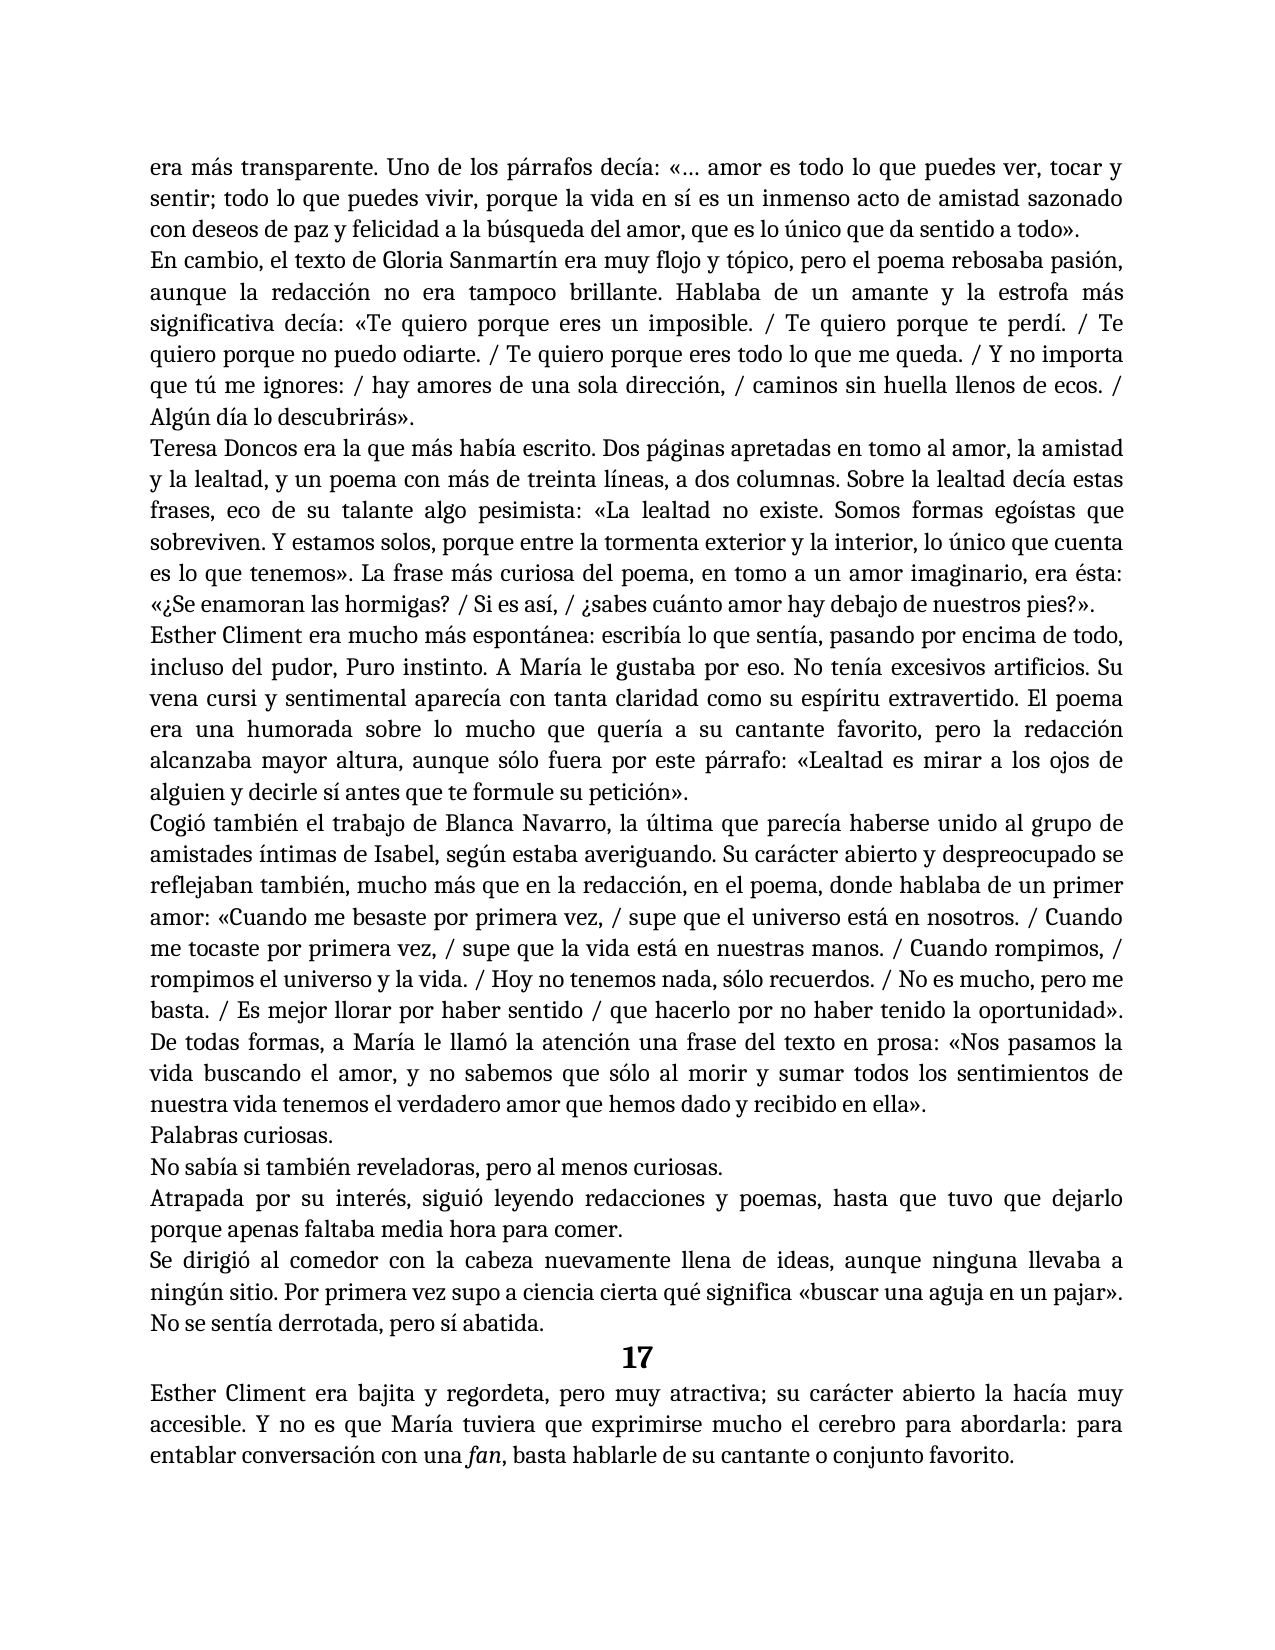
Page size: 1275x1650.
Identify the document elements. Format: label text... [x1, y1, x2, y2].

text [150, 150, 1125, 244]
text No se sentía derrotada, pero sí abatida. [150, 1306, 1125, 1337]
text Se dirigió al comedor con la cabeza nuevamente llena de ideas, aunque ninguna llevaba a ningún sitio. Por primera vez supo a ciencia cierta qué significa «buscar una aguja en un pajar». [150, 1244, 1125, 1306]
text No sabía si también reveladoras, pero al menos curiosas. [150, 1150, 1125, 1181]
text Atrapada por su interés, siguió leyendo redacciones y poemas, hasta que tuvo que dejarlo porque apenas faltaba media hora para comer. [150, 1181, 1125, 1244]
text Teresa Doncos era la que más había escrito. Dos páginas apretadas en tomo al amor, la amistad y la lealtad, y un poema con más de treinta líneas, a dos columnas. Sobre la lealtad decía estas frases, eco de su talante algo pesimista: «La lealtad no existe. Somos formas egoístas que sobreviven. Y estamos solos, porque entre la tormenta exterior y la interior, lo único que cuenta es lo que tenemos». La frase más curiosa del poema, en tomo a un amor imaginario, era ésta: «¿Se enamoran las hormigas? / Si es así, / ¿sabes cuánto amor hay debajo de nuestros pies?». [150, 431, 1125, 619]
subtitle 17 [150, 1337, 1125, 1376]
text Esther Climent era mucho más espontánea: escribía lo que sentía, pasando por encima de todo, incluso del pudor, Puro instinto. A María le gustaba por eso. No tenía excesivos artificios. Su vena cursi y sentimental aparecía con tanta claridad como su espíritu extravertido. El poema era una humorada sobre lo mucho que quería a su cantante favorito, pero la redacción alcanzaba mayor altura, aunque sólo fuera por este párrafo: «Lealtad es mirar a los ojos de alguien y decirle sí antes que te formule su petición». [150, 619, 1125, 806]
text Esther Climent era bajita y regordeta, pero muy atractiva; su carácter abierto la hacía muy accesible. Y no es que María tuviera que exprimirse mucho el cerebro para abordarla: para entablar conversación con una fan, basta hablarle de su cantante o conjunto favorito. [150, 1376, 1125, 1470]
text Cogió también el trabajo de Blanca Navarro, la última que parecía haberse unido al grupo de amistades íntimas de Isabel, según estaba averiguando. Su carácter abierto y despreocupado se reflejaban también, mucho más que en la redacción, en el poema, donde hablaba de un primer amor: «Cuando me besaste por primera vez, / supe que el universo está en nosotros. / Cuando me tocaste por primera vez, / supe que la vida está en nuestras manos. / Cuando rompimos, / rompimos el universo y la vida. / Hoy no tenemos nada, sólo recuerdos. / No es mucho, pero me basta. / Es mejor llorar por haber sentido / que hacerlo por no haber tenido la oportunidad». De todas formas, a María le llamó la atención una frase del texto en prosa: «Nos pasamos la vida buscando el amor, y no sabemos que sólo al morir y sumar todos los sentimientos de nuestra vida tenemos el verdadero amor que hemos dado y recibido en ella». [150, 806, 1125, 1119]
text En cambio, el texto de Gloria Sanmartín era muy flojo y tópico, pero el poema rebosaba pasión, aunque la redacción no era tampoco brillante. Hablaba de un amante y la estrofa más significativa decía: «Te quiero porque eres un imposible. / Te quiero porque te perdí. / Te quiero porque no puedo odiarte. / Te quiero porque eres todo lo que me queda. / Y no importa que tú me ignores: / hay amores de una sola dirección, / caminos sin huella llenos de ecos. / Algún día lo descubrirás». [150, 244, 1125, 431]
text Palabras curiosas. [150, 1119, 1125, 1150]
